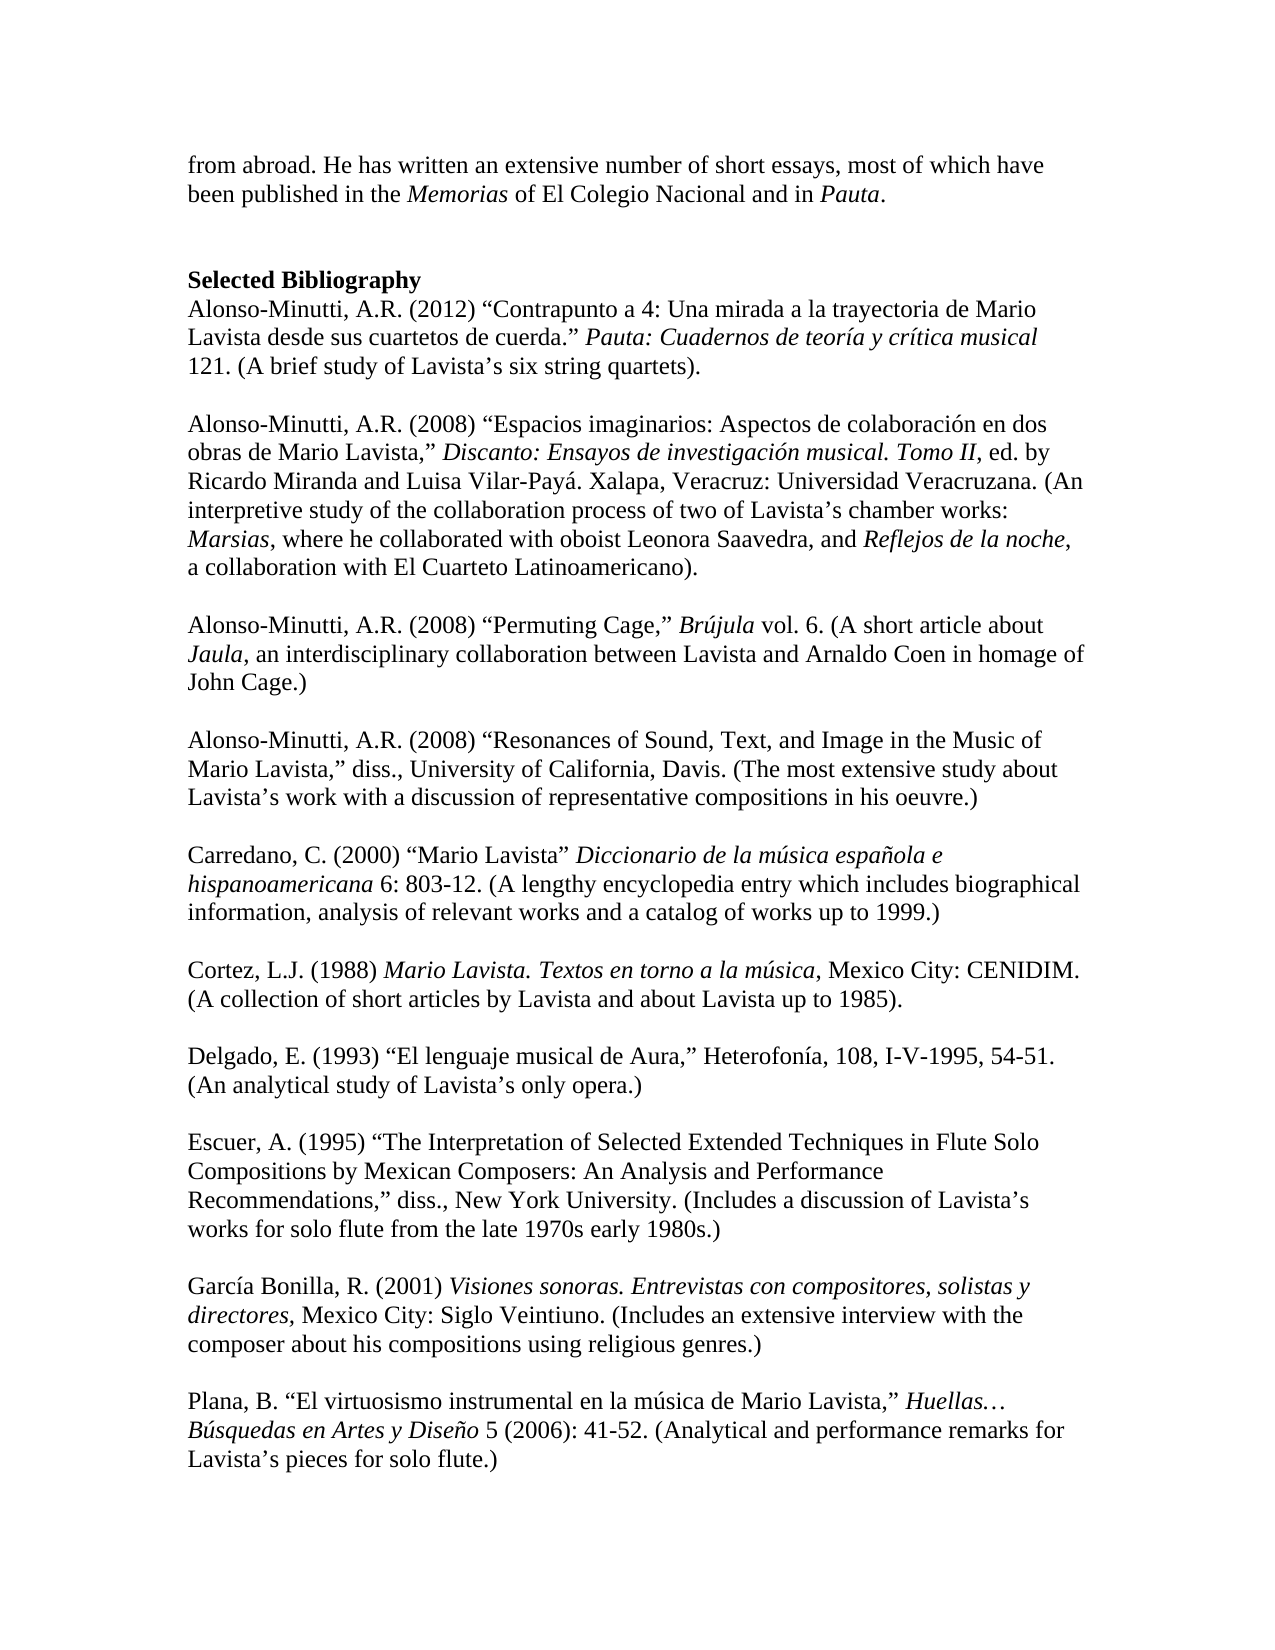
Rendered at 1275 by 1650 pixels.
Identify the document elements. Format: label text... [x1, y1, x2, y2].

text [187, 150, 1087, 207]
text Alonso-Minutti, A.R. (2008) “Permuting Cage,” Brújula vol. 6. (A short article about Jaula, an interdisciplinary collaboration between Lavista and Arnaldo Coen in homage of John Cage.) [187, 610, 1087, 696]
text Escuer, A. (1995) “The Interpretation of Selected Extended Techniques in Flute Solo Compositions by Mexican Composers: An Analysis and Performance Recommendations,” diss., New York University. (Includes a discussion of Lavista’s works for solo flute from the late 1970s early 1980s.) [187, 1099, 1087, 1242]
text García Bonilla, R. (2001) Visiones sonoras. Entrevistas con compositores, solistas y directores, Mexico City: Siglo Veintiuno. (Includes an extensive interview with the composer about his compositions using religious genres.) [187, 1271, 1087, 1357]
text Alonso-Minutti, A.R. (2012) “Contrapunto a 4: Una mirada a la trayectoria de Mario Lavista desde sus cuartetos de cuerda.” Pauta: Cuadernos de teoría y crítica musical 121. (A brief study of Lavista’s six string quartets). [187, 294, 1087, 380]
text Alonso-Minutti, A.R. (2008) “Espacios imaginarios: Aspectos de colaboración en dos obras de Mario Lavista,” Discanto: Ensayos de investigación musical. Tomo II, ed. by Ricardo Miranda and Luisa Vilar-Payá. Xalapa, Veracruz: Universidad Veracruzana. (An interpretive study of the collaboration process of two of Lavista’s chamber works: Marsias, where he collaborated with oboist Leonora Saavedra, and Reflejos de la noche, a collaboration with El Cuarteto Latinoamericano). [187, 409, 1087, 581]
text Carredano, C. (2000) “Mario Lavista” Diccionario de la música española e hispanoamericana 6: 803-12. (A lengthy encyclopedia entry which includes biographical information, analysis of relevant works and a catalog of works up to 1999.) [187, 840, 1087, 926]
text Selected Bibliography [187, 265, 1087, 294]
text Delgado, E. (1993) “El lenguaje musical de Aura,” Heterofonía, 108, I-V-1995, 54-51. (An analytical study of Lavista’s only opera.) [187, 1041, 1087, 1099]
text Plana, B. “El virtuosismo instrumental en la música de Mario Lavista,” Huellas… Búsquedas en Artes y Diseño 5 (2006): 41-52. (Analytical and performance remarks for Lavista’s pieces for solo flute.) [187, 1386, 1087, 1472]
text Alonso-Minutti, A.R. (2008) “Resonances of Sound, Text, and Image in the Music of Mario Lavista,” diss., University of California, Davis. (The most extensive study about Lavista’s work with a discussion of representative compositions in his oeuvre.) [187, 725, 1087, 811]
text Cortez, L.J. (1988) Mario Lavista. Textos en torno a la música, Mexico City: CENIDIM. (A collection of short articles by Lavista and about Lavista up to 1985). [187, 955, 1087, 1012]
